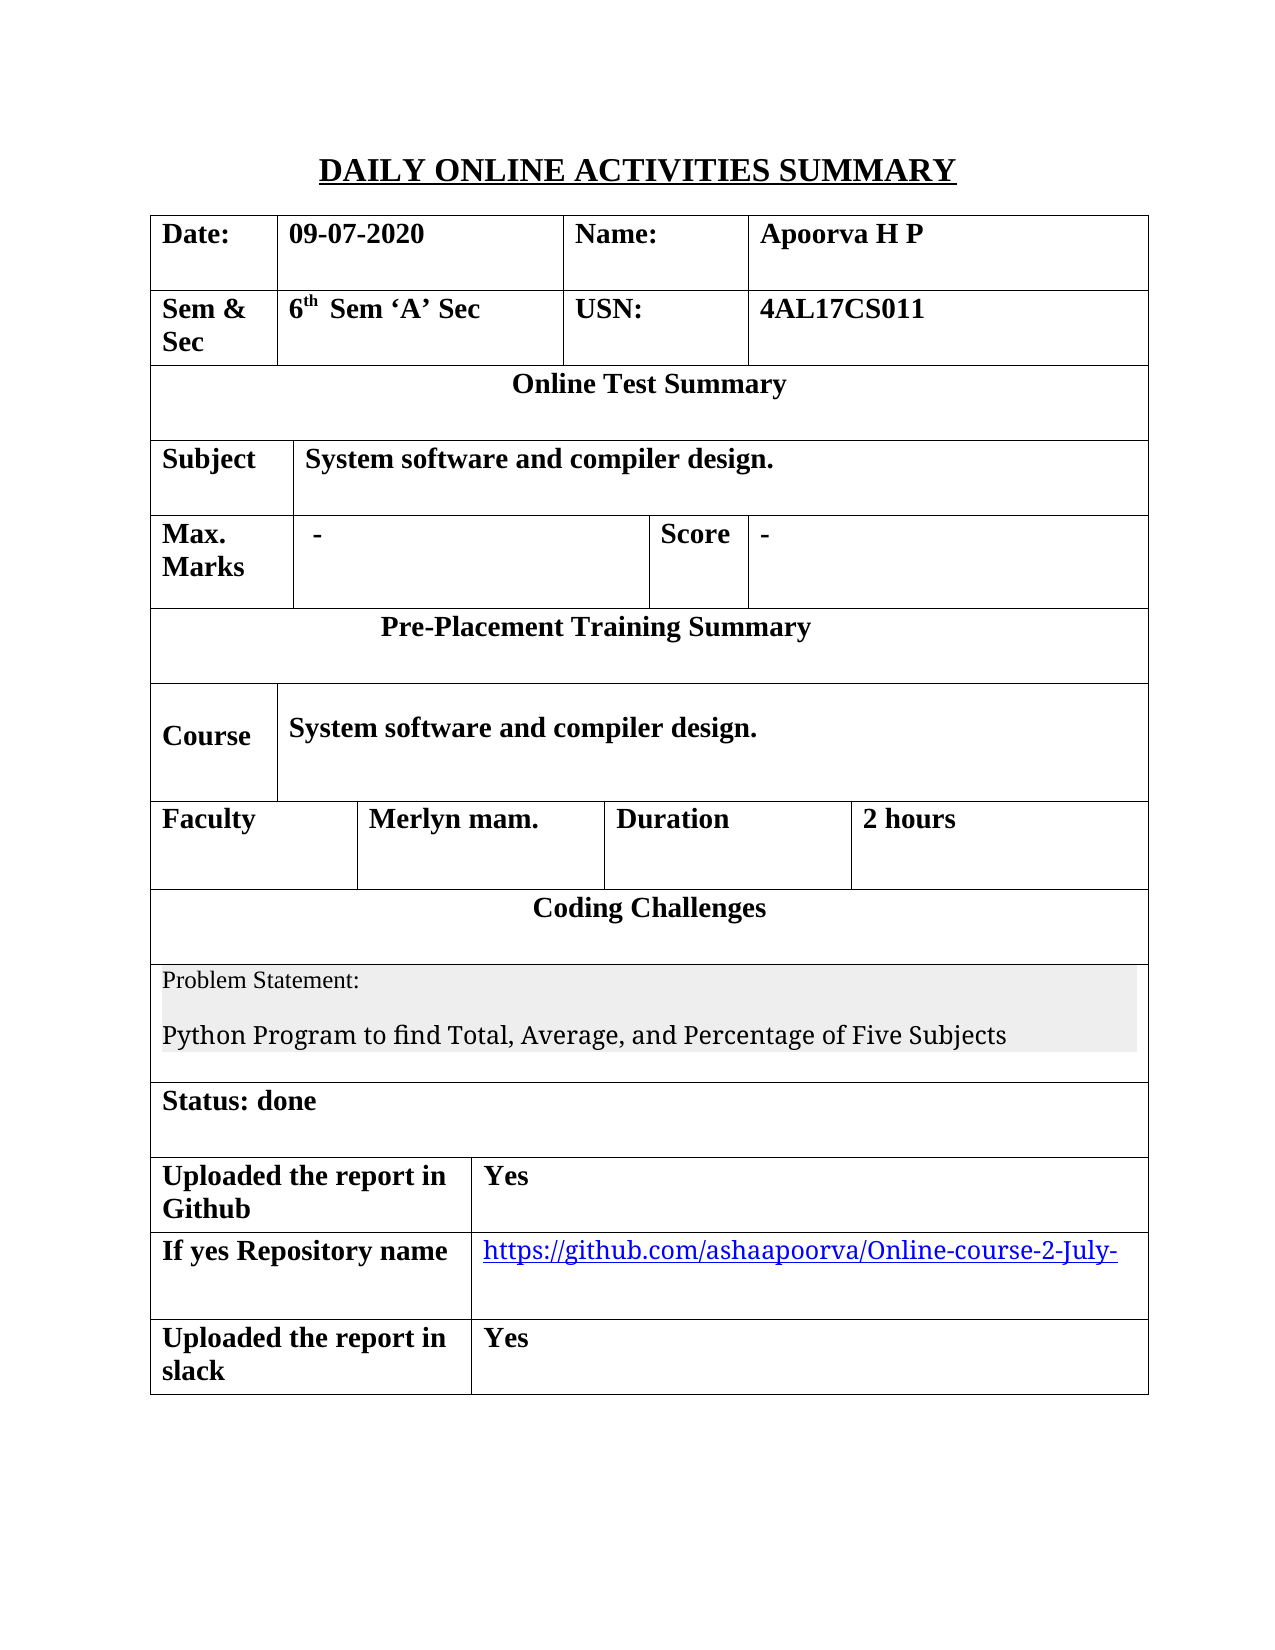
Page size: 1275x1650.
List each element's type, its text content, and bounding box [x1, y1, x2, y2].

table_cell Status: done [151, 1083, 1148, 1157]
table_cell Faculty [151, 802, 357, 889]
table_cell Coding Challenges [151, 890, 1148, 964]
table_header Apoorva H P [749, 216, 1148, 290]
table_cell Online Test Summary [151, 366, 1148, 440]
table_cell Subject [151, 441, 293, 515]
table_cell Pre-Placement Training Summary [151, 609, 1148, 683]
table_cell - [749, 516, 1148, 608]
text DAILY ONLINE ACTIVITIES SUMMARY [150, 150, 1125, 188]
table_cell Problem Statement: Python Program to find Total, Average, and Percentage of Five Subjects [151, 965, 1148, 1082]
table_header Name: [564, 216, 748, 290]
table_cell https://github.com/ashaapoorva/Online-course-2-July- [472, 1233, 1148, 1319]
table_cell Max. Marks [151, 516, 293, 608]
table_cell 6th Sem ‘A’ Sec [278, 291, 563, 365]
table_cell Duration [605, 802, 851, 889]
table_cell USN: [564, 291, 748, 365]
table_cell Sem & Sec [151, 291, 277, 365]
table_cell Score [650, 516, 748, 608]
table_cell 2 hours [852, 802, 1148, 889]
table_cell System software and compiler design. [294, 441, 1148, 515]
table_cell Yes [472, 1158, 1148, 1232]
table_cell If yes Repository name [151, 1233, 471, 1319]
table_cell Yes [472, 1320, 1148, 1394]
table_cell Uploaded the report in Github [151, 1158, 471, 1232]
table_cell System software and compiler design. [278, 684, 1148, 801]
table_header 09-07-2020 [278, 216, 563, 290]
table_cell 4AL17CS011 [749, 291, 1148, 365]
table_cell Merlyn mam. [358, 802, 604, 889]
table_header Date: [151, 216, 277, 290]
table_cell - [294, 516, 649, 608]
table_cell Course [151, 684, 277, 801]
table_cell Uploaded the report in slack [151, 1320, 471, 1394]
